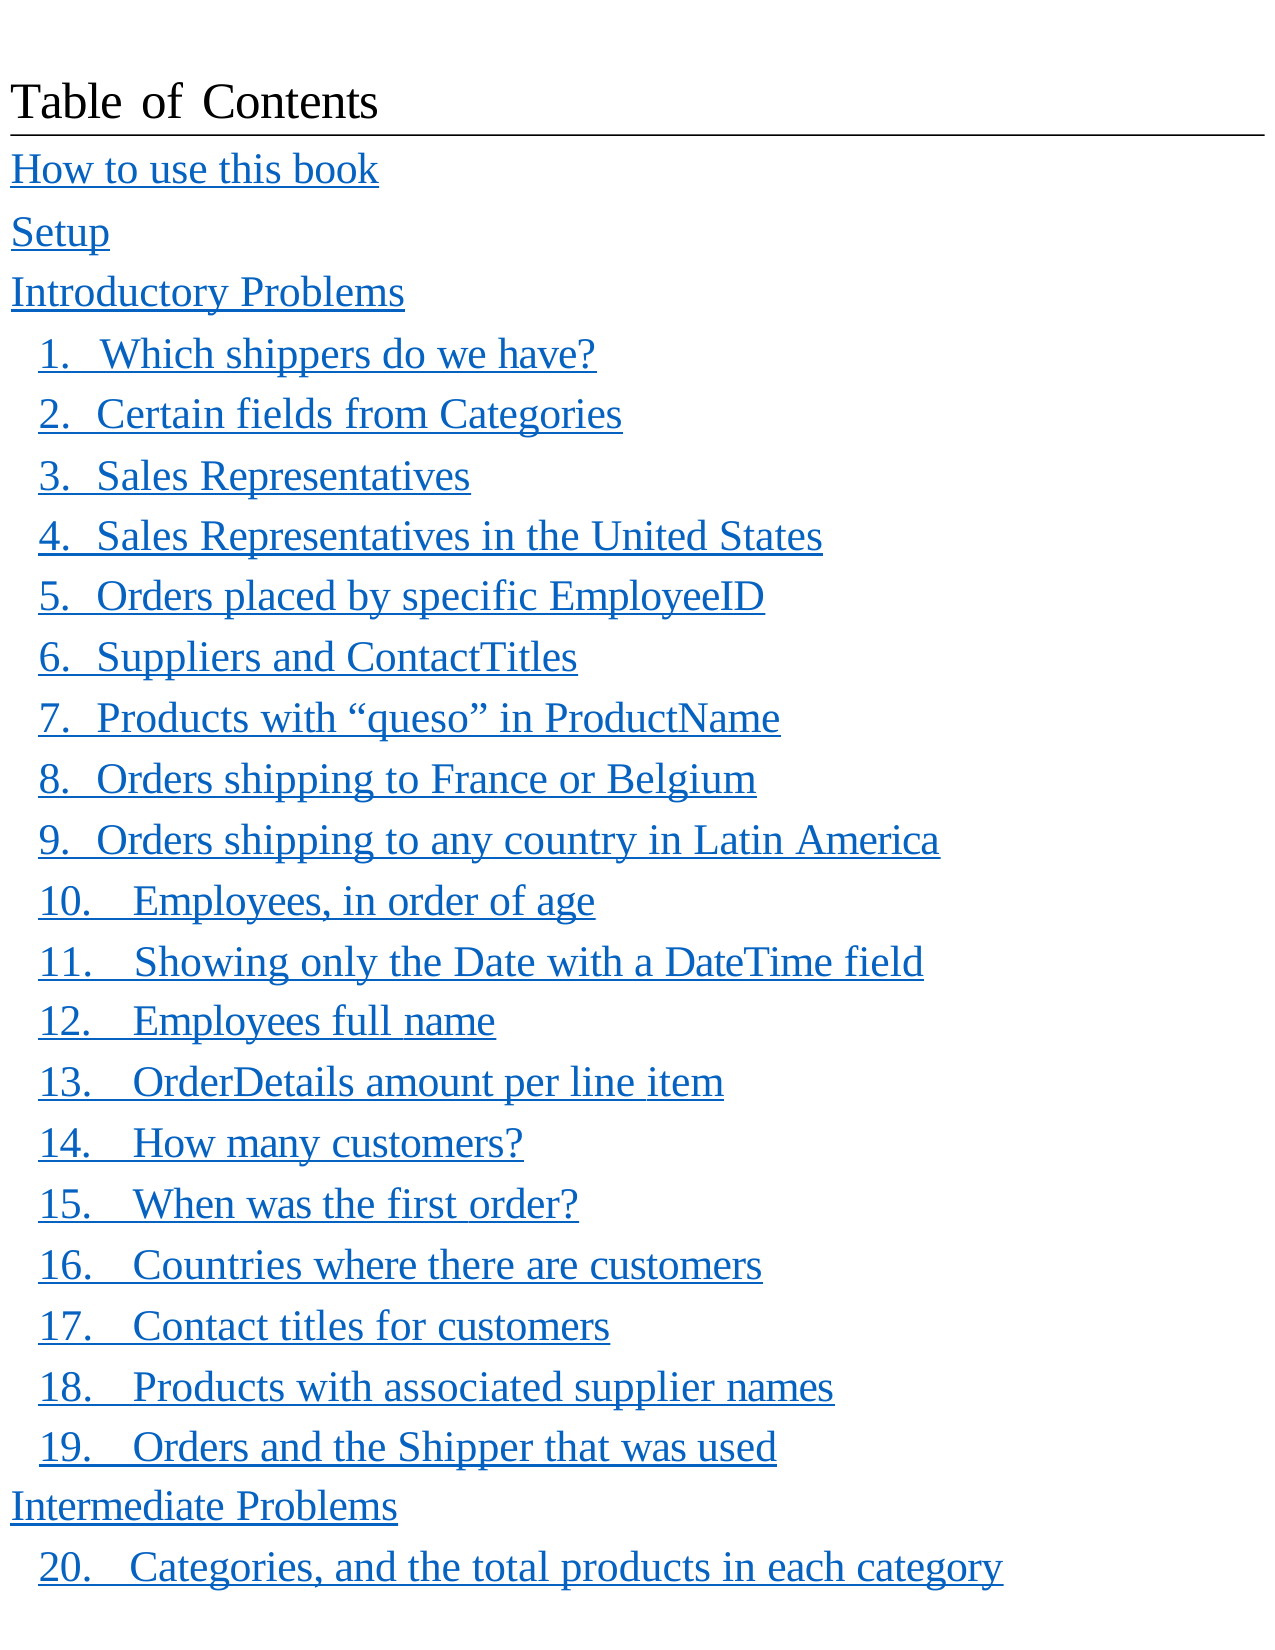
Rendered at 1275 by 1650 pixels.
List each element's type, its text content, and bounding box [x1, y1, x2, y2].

text Table of Contents How to use this book Setup [10, 188, 379, 255]
list Products with “queso” in ProductName [38, 691, 1275, 742]
list Products with associated supplier names [38, 1360, 1275, 1410]
list OrderDetails amount per line item [38, 1055, 1275, 1106]
list Countries where there are customers [38, 1238, 1275, 1288]
list How many customers? [38, 1116, 1275, 1167]
list Contact titles for customers [38, 1299, 1275, 1349]
list Which shippers do we have? [38, 327, 1275, 377]
list Orders shipping to any country in Latin America [38, 813, 1275, 863]
list Sales Representatives [38, 449, 1275, 499]
list When was the first order? [38, 1177, 1275, 1228]
list Showing only the Date with a DateTime field [38, 935, 1275, 985]
list Orders and the Shipper that was used Intermediate Problems [10, 1421, 777, 1530]
list Employees, in order of age [38, 874, 1275, 924]
list Categories, and the total products in each category [38, 1540, 1275, 1591]
list Employees full name [38, 994, 1275, 1045]
list Sales Representatives in the United States [38, 510, 1275, 560]
list Certain fields from Categories [38, 388, 1275, 438]
list Orders placed by specific EmployeeID [38, 569, 1275, 620]
text Introductory Problems [10, 268, 1275, 317]
list Suppliers and ContactTitles [38, 630, 1275, 681]
text Table of Contents How to use this book Setup [10, 71, 379, 186]
list Orders shipping to France or Belgium [38, 752, 1275, 803]
